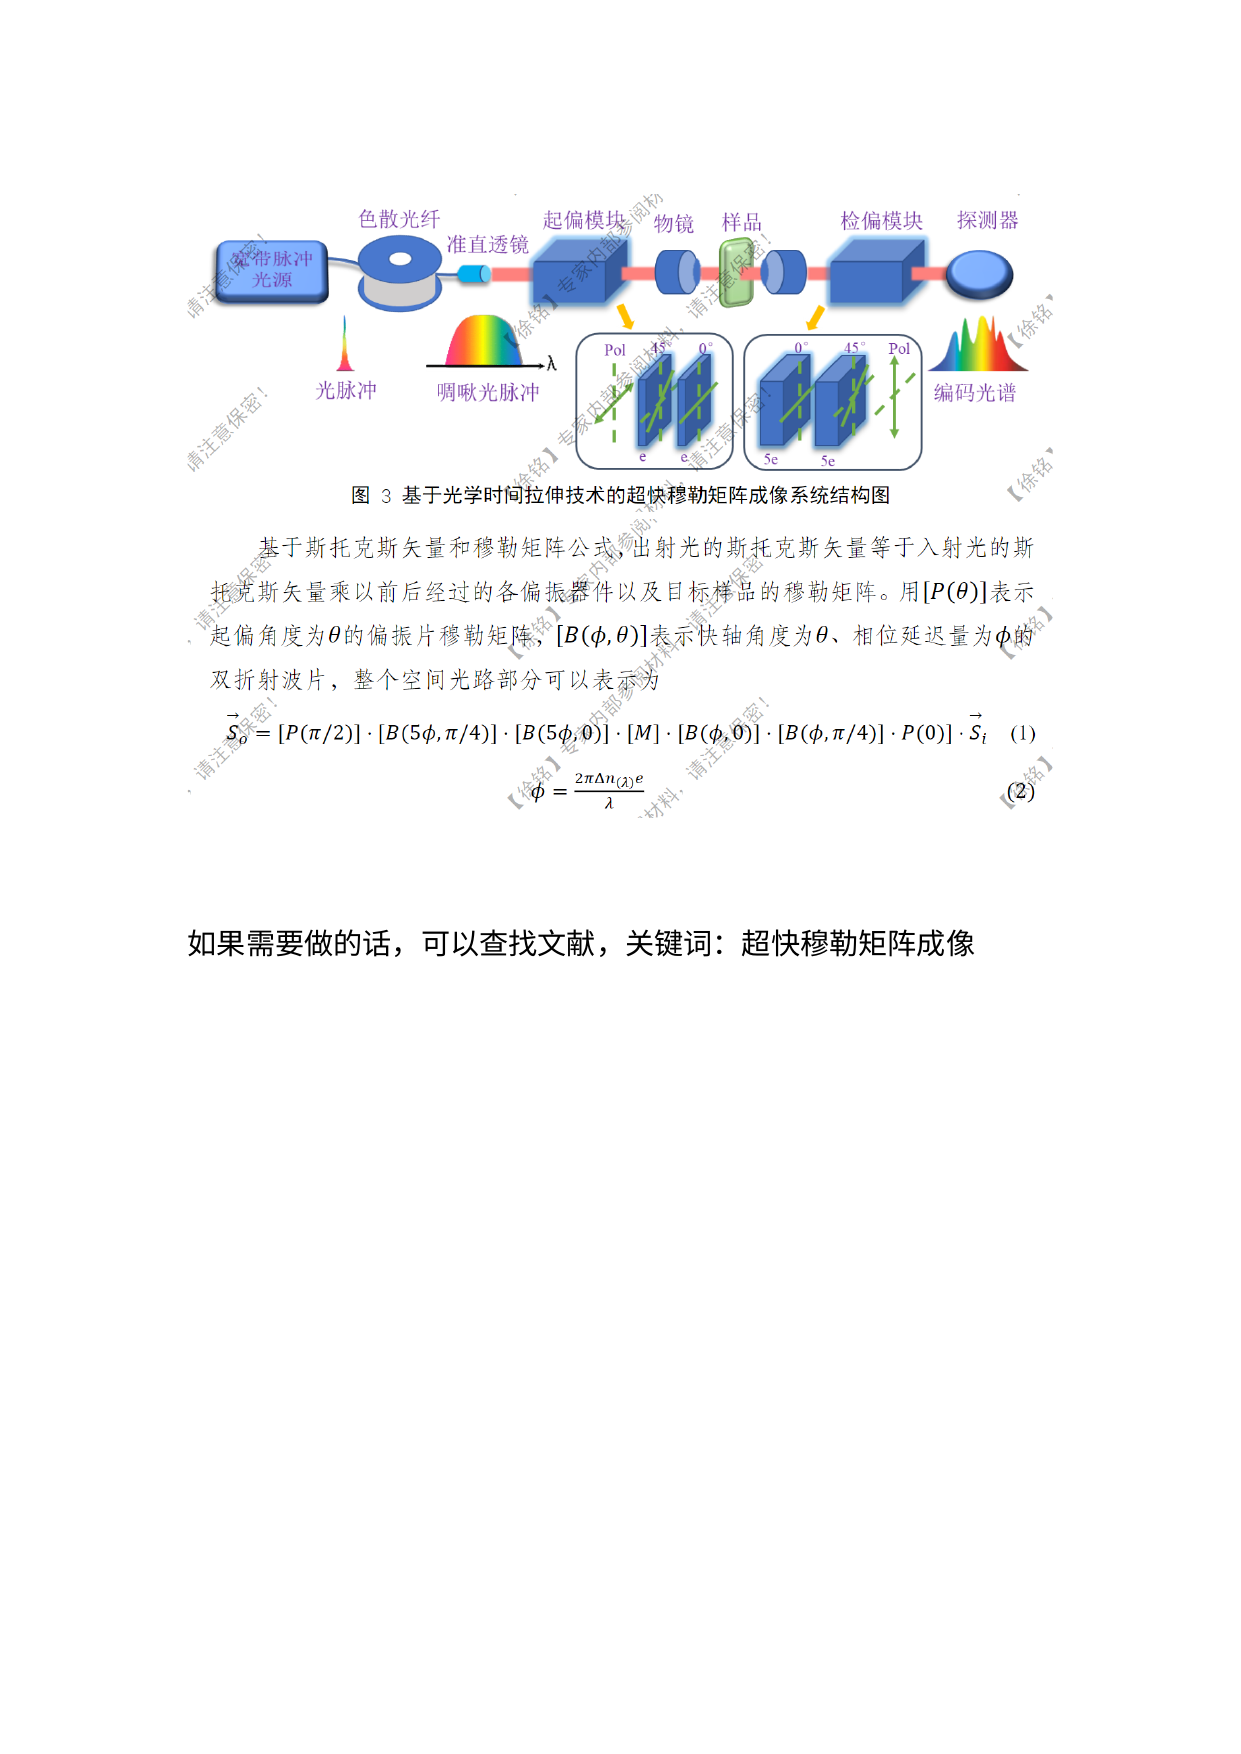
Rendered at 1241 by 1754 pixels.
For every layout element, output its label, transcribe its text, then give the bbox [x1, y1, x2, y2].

picture [187, 519, 1053, 818]
picture [187, 194, 1053, 512]
text 如果需要做的话，可以查找文献，关键词：超快穆勒矩阵成像 [187, 909, 1053, 974]
